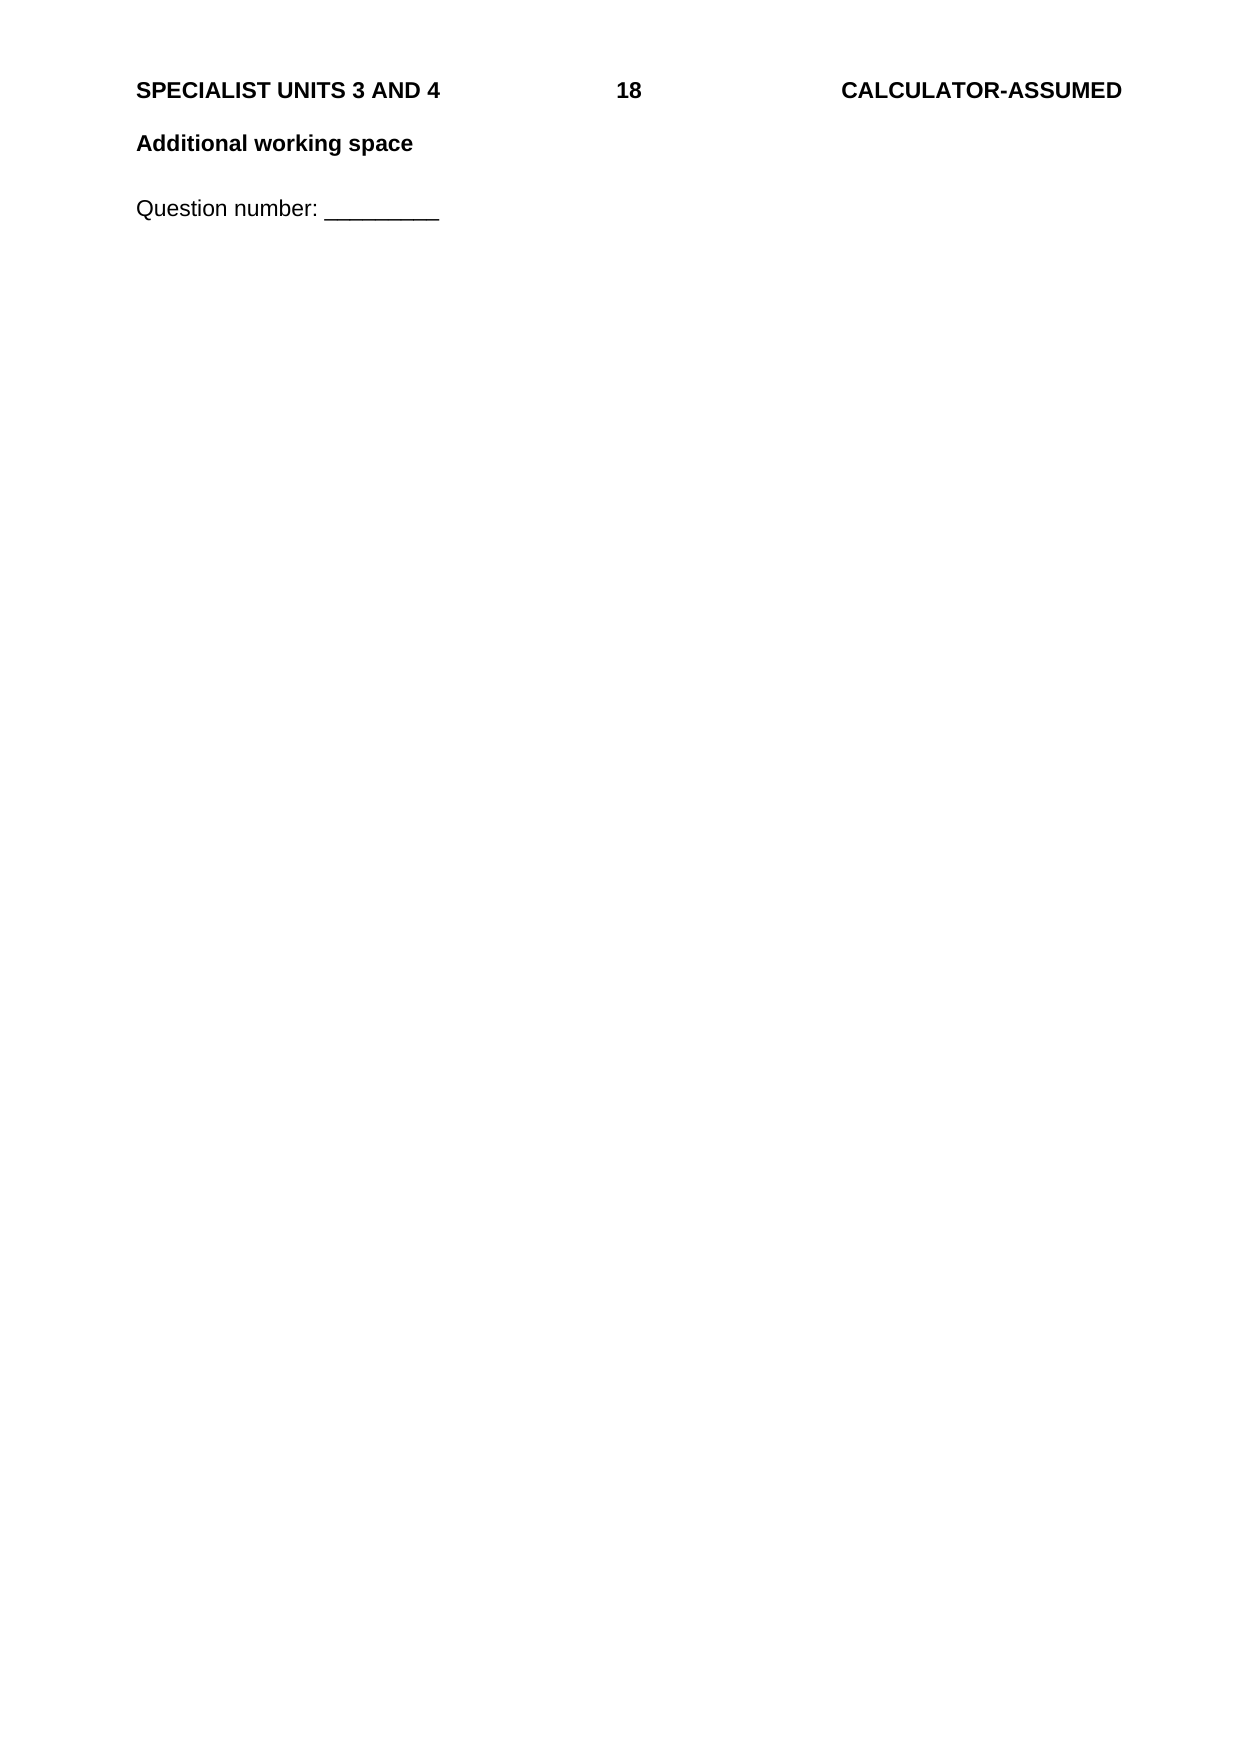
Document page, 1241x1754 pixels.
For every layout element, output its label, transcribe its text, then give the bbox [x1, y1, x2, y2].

text Additional working space [136, 130, 1122, 156]
text Question number: _________ [136, 195, 1122, 221]
